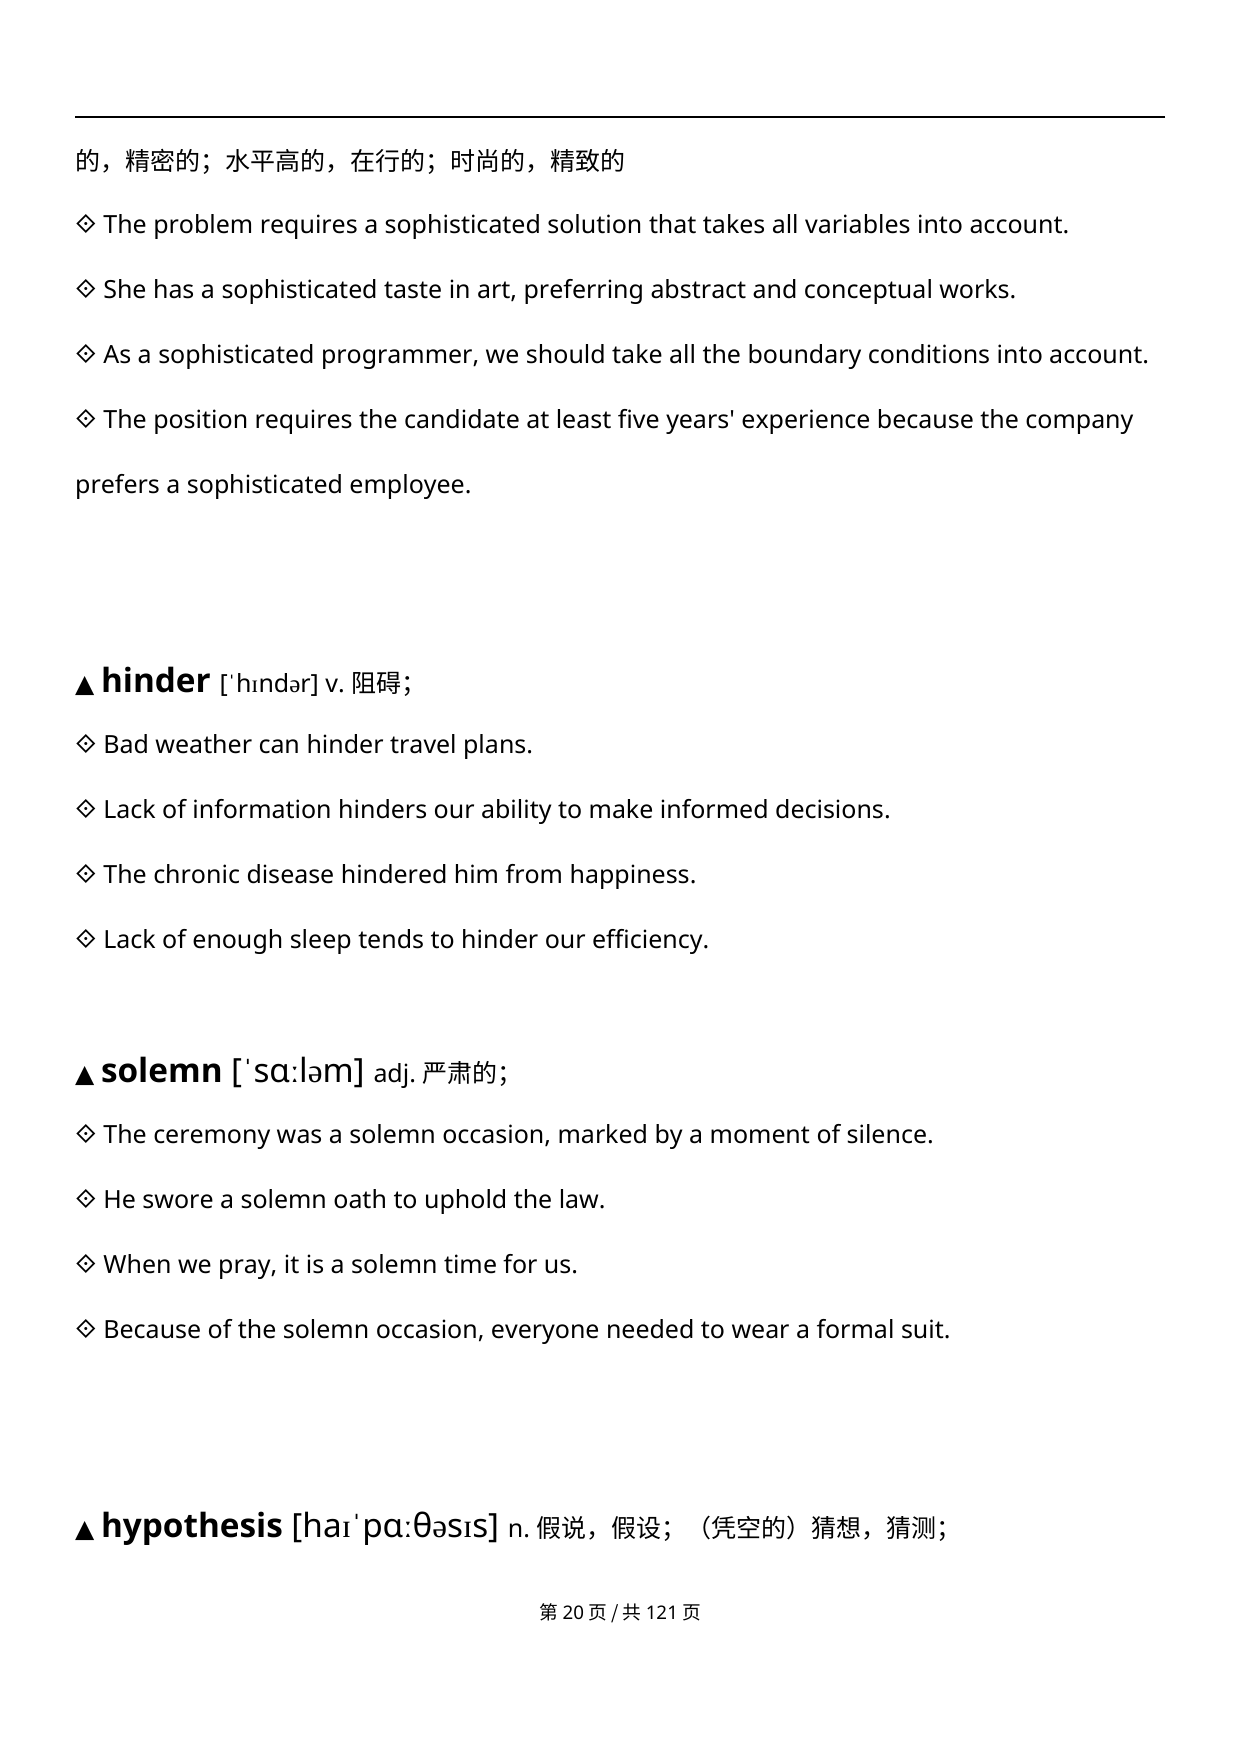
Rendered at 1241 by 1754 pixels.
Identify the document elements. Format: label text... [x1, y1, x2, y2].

text ▲ hypothesis [haɪˈpɑːθəsɪs] n. 假说，假设；（凭空的）猜想，猜测； [75, 1492, 1165, 1557]
text ⟐ Lack of enough sleep tends to hinder our efficiency. [75, 907, 1165, 972]
text ⟐ The chronic disease hindered him from happiness. [75, 842, 1165, 907]
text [75, 127, 1165, 192]
text ⟐ Bad weather can hinder travel plans. [75, 712, 1165, 777]
text ⟐ The ceremony was a solemn occasion, marked by a moment of silence. [75, 1102, 1165, 1167]
text ⟐ The problem requires a sophisticated solution that takes all variables into account. [75, 192, 1165, 257]
text ▲ solemn [ˈsɑːləm] adj. 严肃的； [75, 1037, 1165, 1102]
text ⟐ Because of the solemn occasion, everyone needed to wear a formal suit. [75, 1297, 1165, 1362]
text ⟐ He swore a solemn oath to uphold the law. [75, 1167, 1165, 1232]
text ⟐ As a sophisticated programmer, we should take all the boundary conditions into account. [75, 322, 1165, 387]
text ▲ hinder [ˈhɪndər] v. 阻碍； [75, 647, 1165, 712]
text ⟐ The position requires the candidate at least five years' experience because the company prefers a sophisticated employee. [75, 387, 1165, 517]
text ⟐ Lack of information hinders our ability to make informed decisions. [75, 777, 1165, 842]
text ⟐ She has a sophisticated taste in art, preferring abstract and conceptual works. [75, 257, 1165, 322]
text ⟐ When we pray, it is a solemn time for us. [75, 1232, 1165, 1297]
